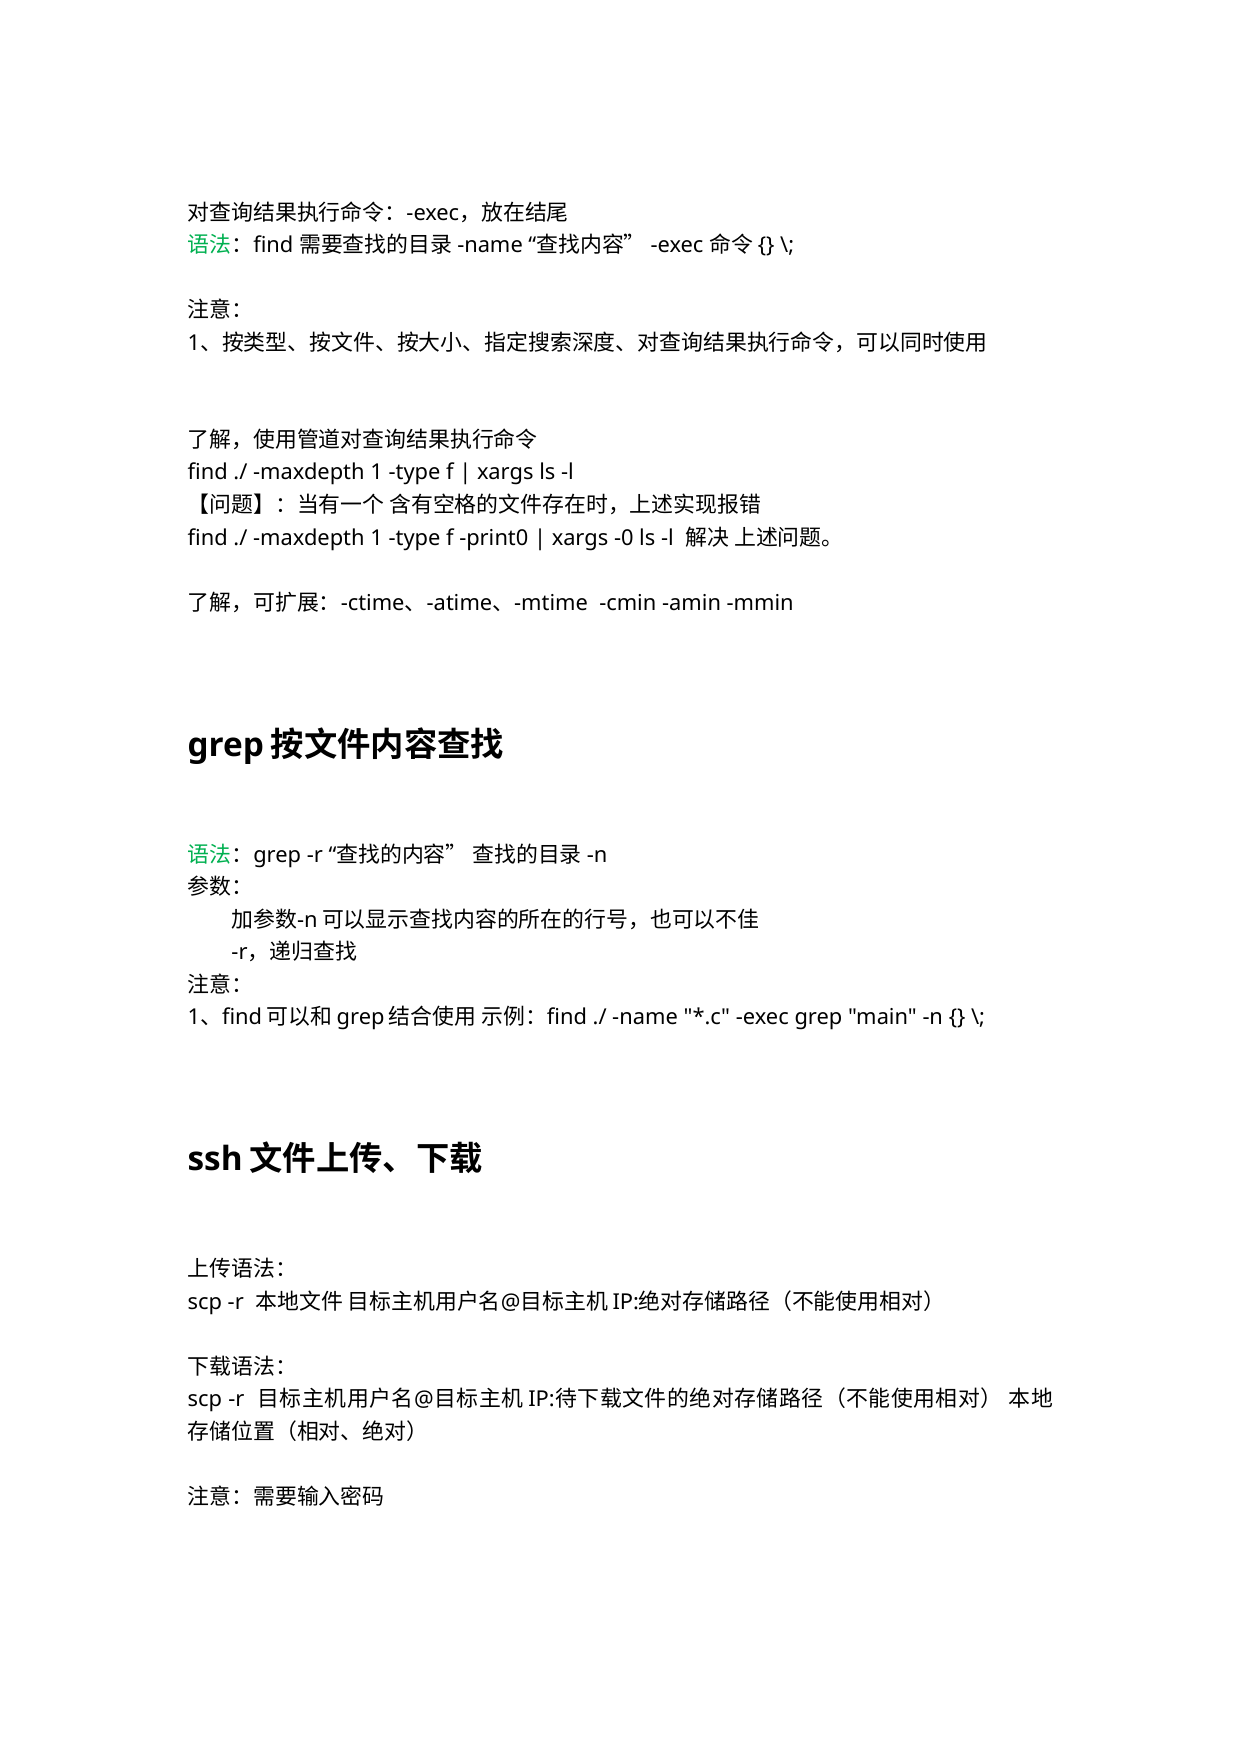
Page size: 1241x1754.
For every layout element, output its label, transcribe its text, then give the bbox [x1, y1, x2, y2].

text 语法：grep -r “查找的内容” 查找的目录 -n [187, 836, 1053, 869]
subtitle ssh文件上传、下载 [187, 1123, 1053, 1188]
text 注意：需要输入密码 [187, 1478, 1053, 1511]
text 语法：find 需要查找的目录 -name “查找内容” -exec 命令 {} \; [187, 227, 1053, 259]
text 下载语法： [187, 1348, 1053, 1381]
text find ./ -maxdepth 1 -type f | xargs ls -l [187, 454, 1053, 487]
text 对查询结果执行命令：-exec，放在结尾 [187, 194, 1053, 227]
text 1、按类型、按文件、按大小、指定搜索深度、对查询结果执行命令，可以同时使用 [187, 324, 1053, 357]
text 1、find可以和grep结合使用 示例：find ./ -name "*.c" -exec grep "main" -n {} \; [187, 999, 1053, 1031]
text 注意： [187, 966, 1053, 999]
text 了解，可扩展：-ctime、-atime、-mtime -cmin -amin -mmin [187, 584, 1053, 617]
subtitle grep按文件内容查找 [187, 709, 1053, 774]
text find ./ -maxdepth 1 -type f -print0 | xargs -0 ls -l 解决 上述问题。 [187, 519, 1053, 552]
text scp -r 目标主机用户名@目标主机IP:待下载文件的绝对存储路径（不能使用相对） 本地存储位置（相对、绝对） [187, 1381, 1053, 1446]
text 【问题】：当有一个 含有空格的文件存在时，上述实现报错 [187, 487, 1053, 519]
text 了解，使用管道对查询结果执行命令 [187, 422, 1053, 454]
text scp -r 本地文件 目标主机用户名@目标主机IP:绝对存储路径（不能使用相对） [187, 1283, 1053, 1316]
text -r，递归查找 [187, 934, 1053, 966]
text 参数： [187, 869, 1053, 901]
text 注意： [187, 292, 1053, 324]
text 加参数-n可以显示查找内容的所在的行号，也可以不佳 [187, 901, 1053, 934]
text 上传语法： [187, 1251, 1053, 1283]
